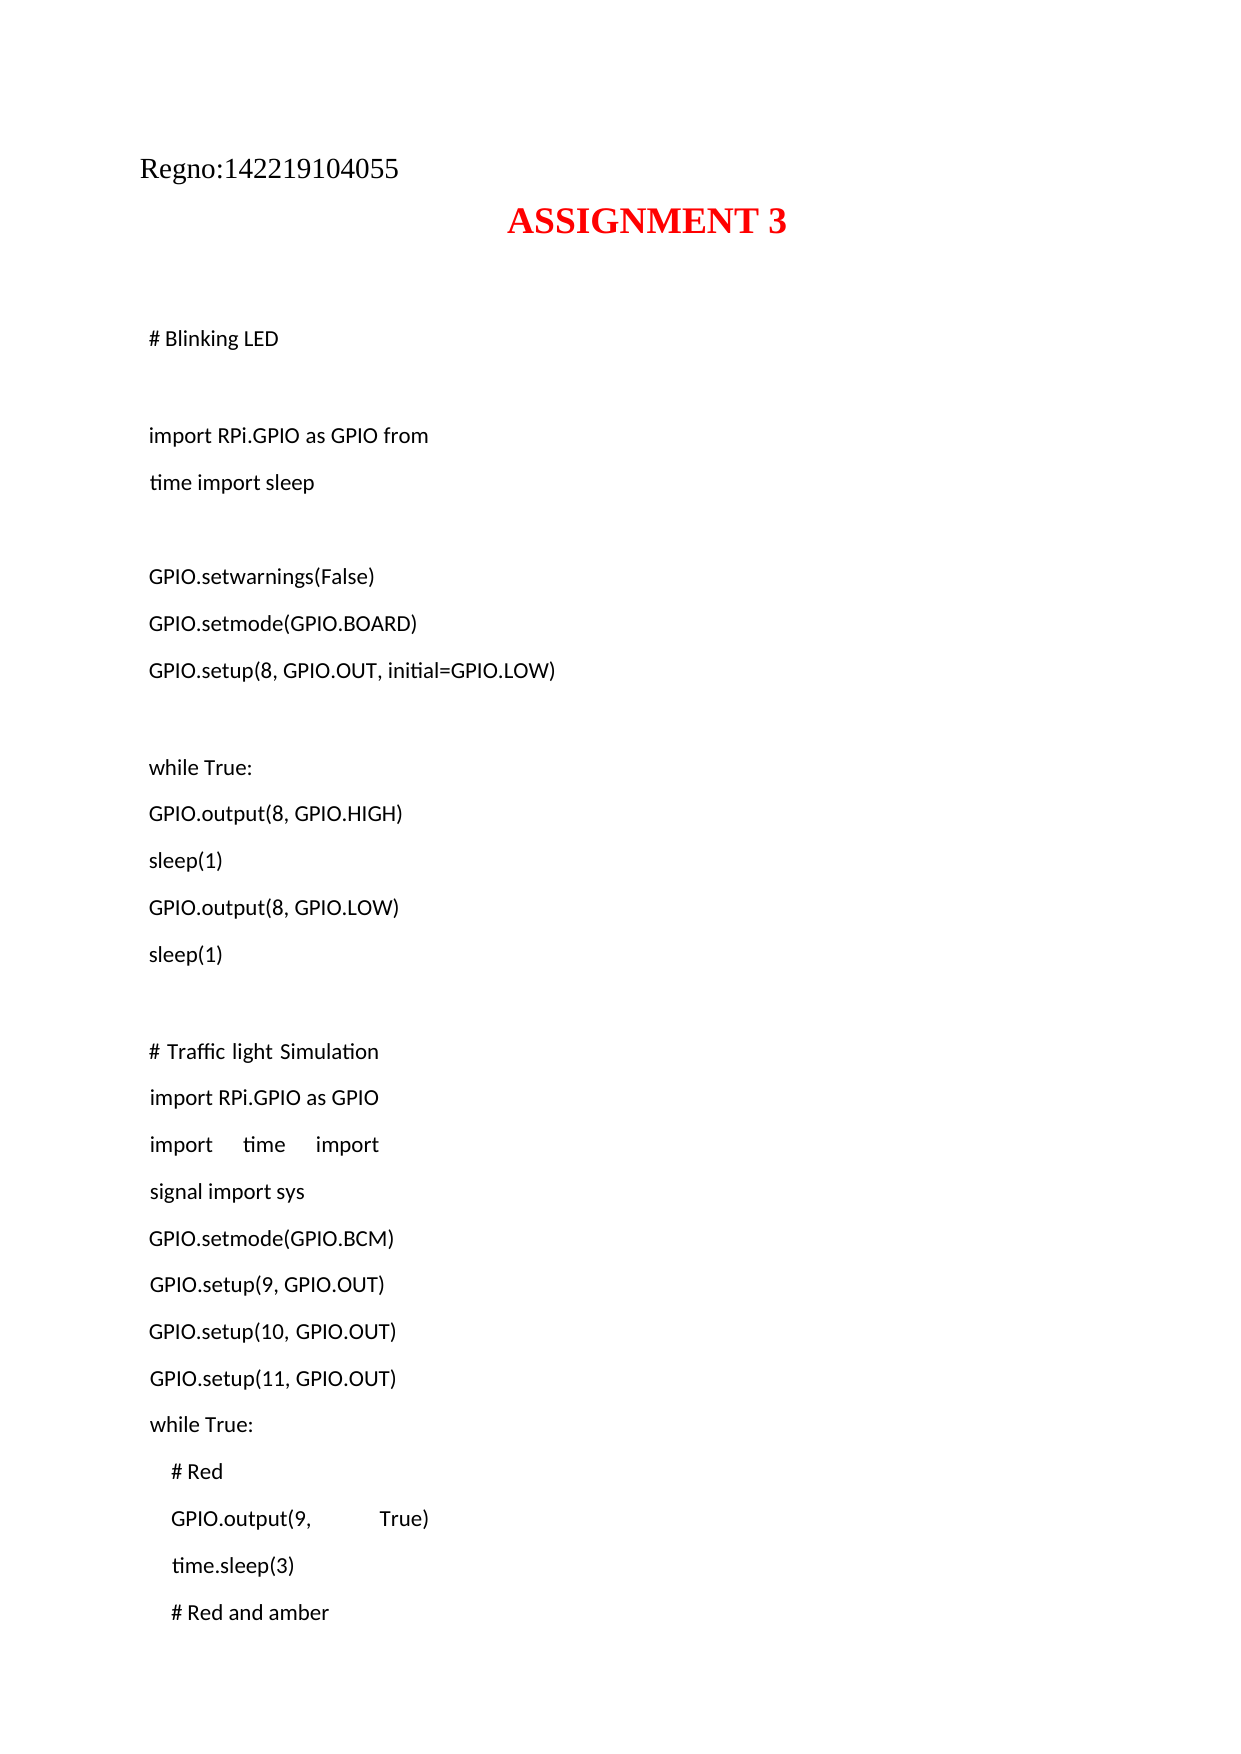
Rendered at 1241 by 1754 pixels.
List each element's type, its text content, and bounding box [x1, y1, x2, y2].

text # Blinking LED [148, 324, 429, 353]
text sleep(1) [148, 940, 429, 968]
text # Traffic light Simulation import RPi.GPIO as GPIO import time import signal import sys [148, 1037, 379, 1205]
text GPIO.output(9, True) time.sleep(3) [171, 1504, 429, 1579]
text Regno:142219104055 [139, 151, 787, 185]
text GPIO.output(8, GPIO.HIGH) [148, 799, 429, 828]
text import RPi.GPIO as GPIO from time import sleep [148, 421, 429, 496]
text GPIO.setmode(GPIO.BCM) GPIO.setup(9, GPIO.OUT) [148, 1224, 429, 1299]
text # Red and amber [171, 1598, 429, 1626]
text GPIO.setup(10, GPIO.OUT) GPIO.setup(11, GPIO.OUT) while True: [148, 1317, 397, 1438]
text GPIO.setup(8, GPIO.OUT, initial=GPIO.LOW) [148, 656, 787, 684]
subtitle ASSIGNMENT 3 [139, 198, 787, 241]
text GPIO.setmode(GPIO.BOARD) [148, 609, 429, 637]
text sleep(1) [148, 846, 429, 874]
text # Red [171, 1457, 429, 1485]
text while True: [148, 753, 429, 781]
text GPIO.setwarnings(False) [148, 562, 429, 590]
text GPIO.output(8, GPIO.LOW) [148, 893, 429, 921]
